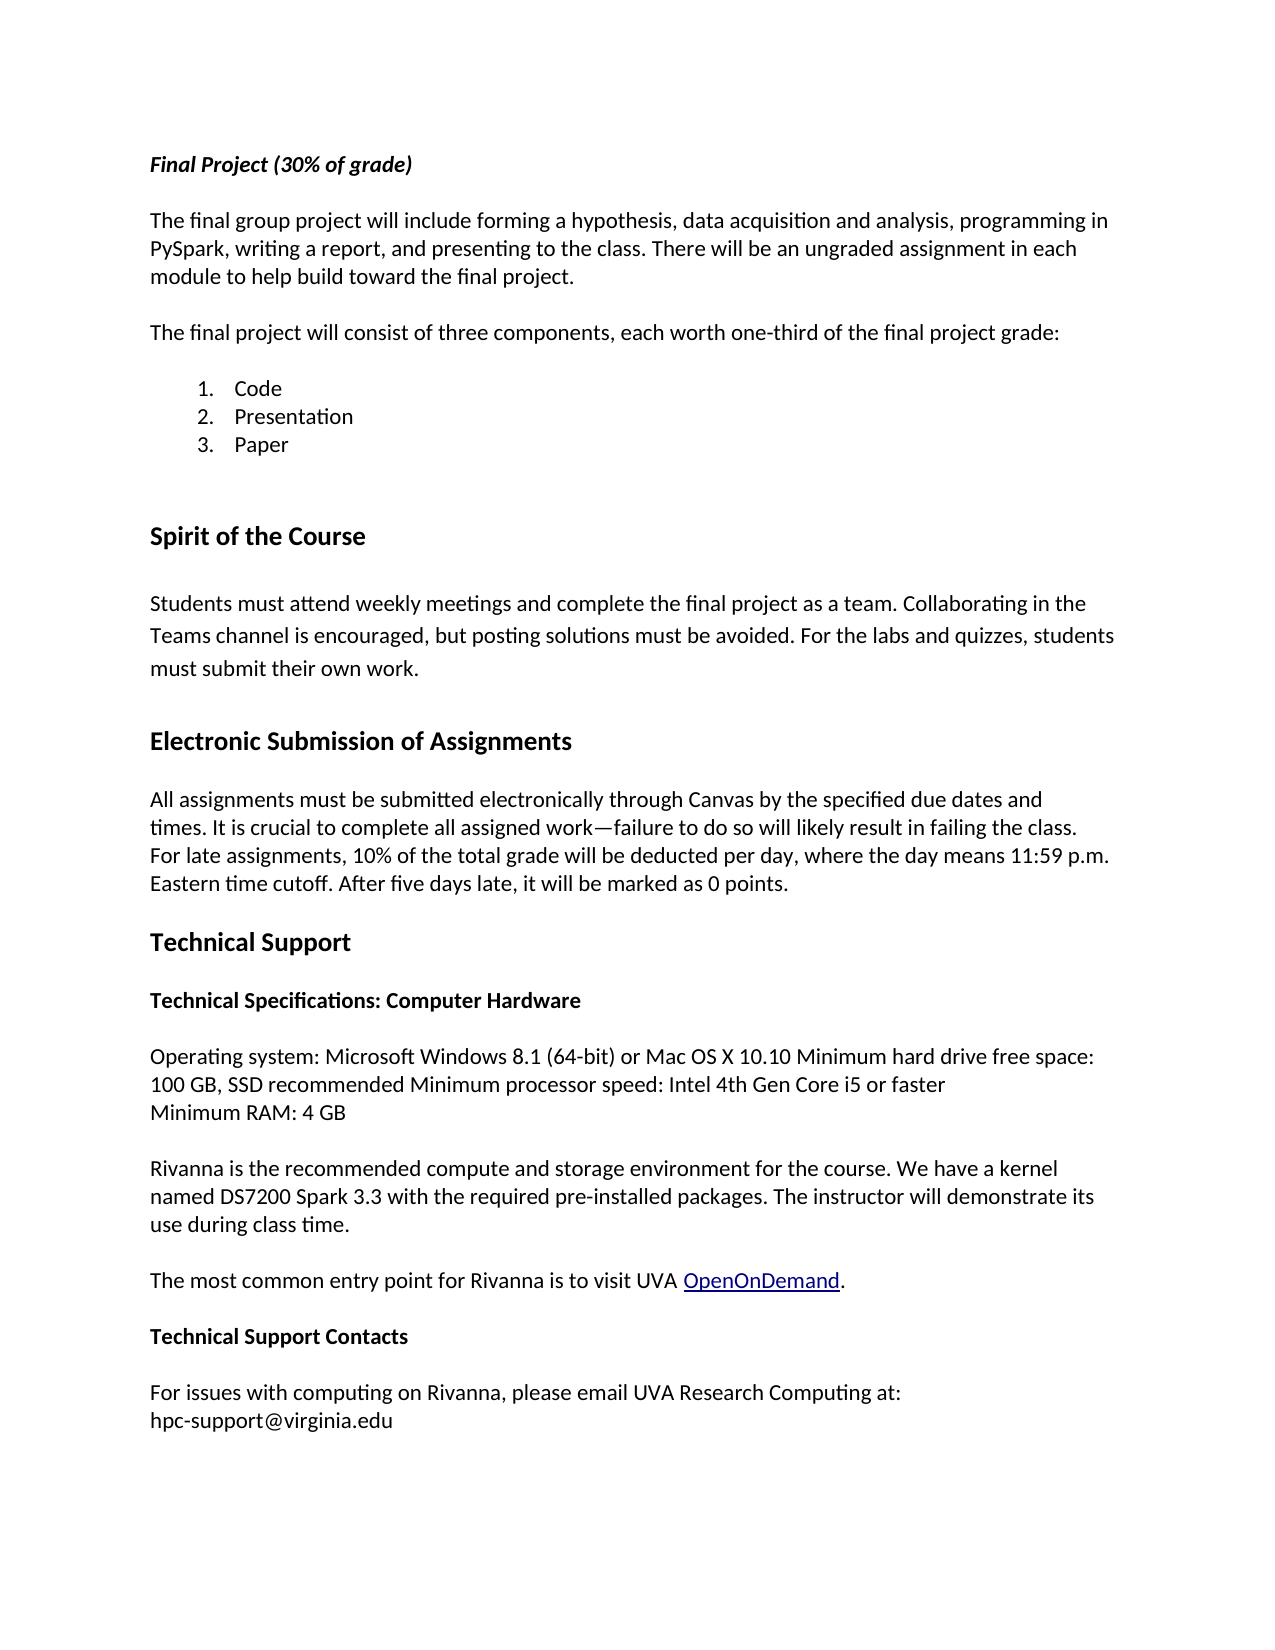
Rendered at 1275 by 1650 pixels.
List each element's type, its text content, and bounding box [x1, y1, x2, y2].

text Technical Support [150, 925, 1125, 958]
text Technical Speciﬁcations: Computer Hardware [150, 986, 1125, 1014]
list Presentation [197, 402, 1125, 430]
text For late assignments, 10% of the total grade will be deducted per day, where the day means 11:59 p.m. Eastern time cutoff. After five days late, it will be marked as 0 points. [150, 841, 1125, 897]
text The most common entry point for Rivanna is to visit UVA OpenOnDemand. [150, 1266, 1125, 1294]
text The final project will consist of three components, each worth one-third of the final project grade: [150, 318, 1125, 346]
text Final Project (30% of grade) [150, 150, 1125, 178]
text Rivanna is the recommended compute and storage environment for the course. We have a kernel named DS7200 Spark 3.3 with the required pre-installed packages. The instructor will demonstrate its use during class time. [150, 1154, 1125, 1238]
text The final group project will include forming a hypothesis, data acquisition and analysis, programming in PySpark, writing a report, and presenting to the class. There will be an ungraded assignment in each module to help build toward the final project. [150, 206, 1125, 290]
text 100 GB, SSD recommended Minimum processor speed: Intel 4th Gen Core i5 or faster [150, 1070, 1125, 1098]
text times. It is crucial to complete all assigned work—failure to do so will likely result in failing the class. [150, 813, 1125, 841]
text Operating system: Microsoft Windows 8.1 (64-bit) or Mac OS X 10.10 Minimum hard drive free space: [150, 1042, 1125, 1070]
list Paper [197, 430, 1125, 458]
text Technical Support Contacts [150, 1322, 1125, 1350]
list Code [197, 374, 1125, 402]
text Electronic Submission of Assignments [150, 724, 1125, 757]
text Minimum RAM: 4 GB [150, 1098, 1125, 1126]
text Students must attend weekly meetings and complete the final project as a team. Collaborating in the Teams channel is encouraged, but posting solutions must be avoided. For the labs and quizzes, students must submit their own work. [150, 589, 1125, 682]
text All assignments must be submitted electronically through Canvas by the specified due dates and [150, 785, 1125, 813]
text For issues with computing on Rivanna, please email UVA Research Computing at: hpc-support@virginia.edu [150, 1350, 1125, 1434]
text Spirit of the Course [150, 519, 1125, 552]
